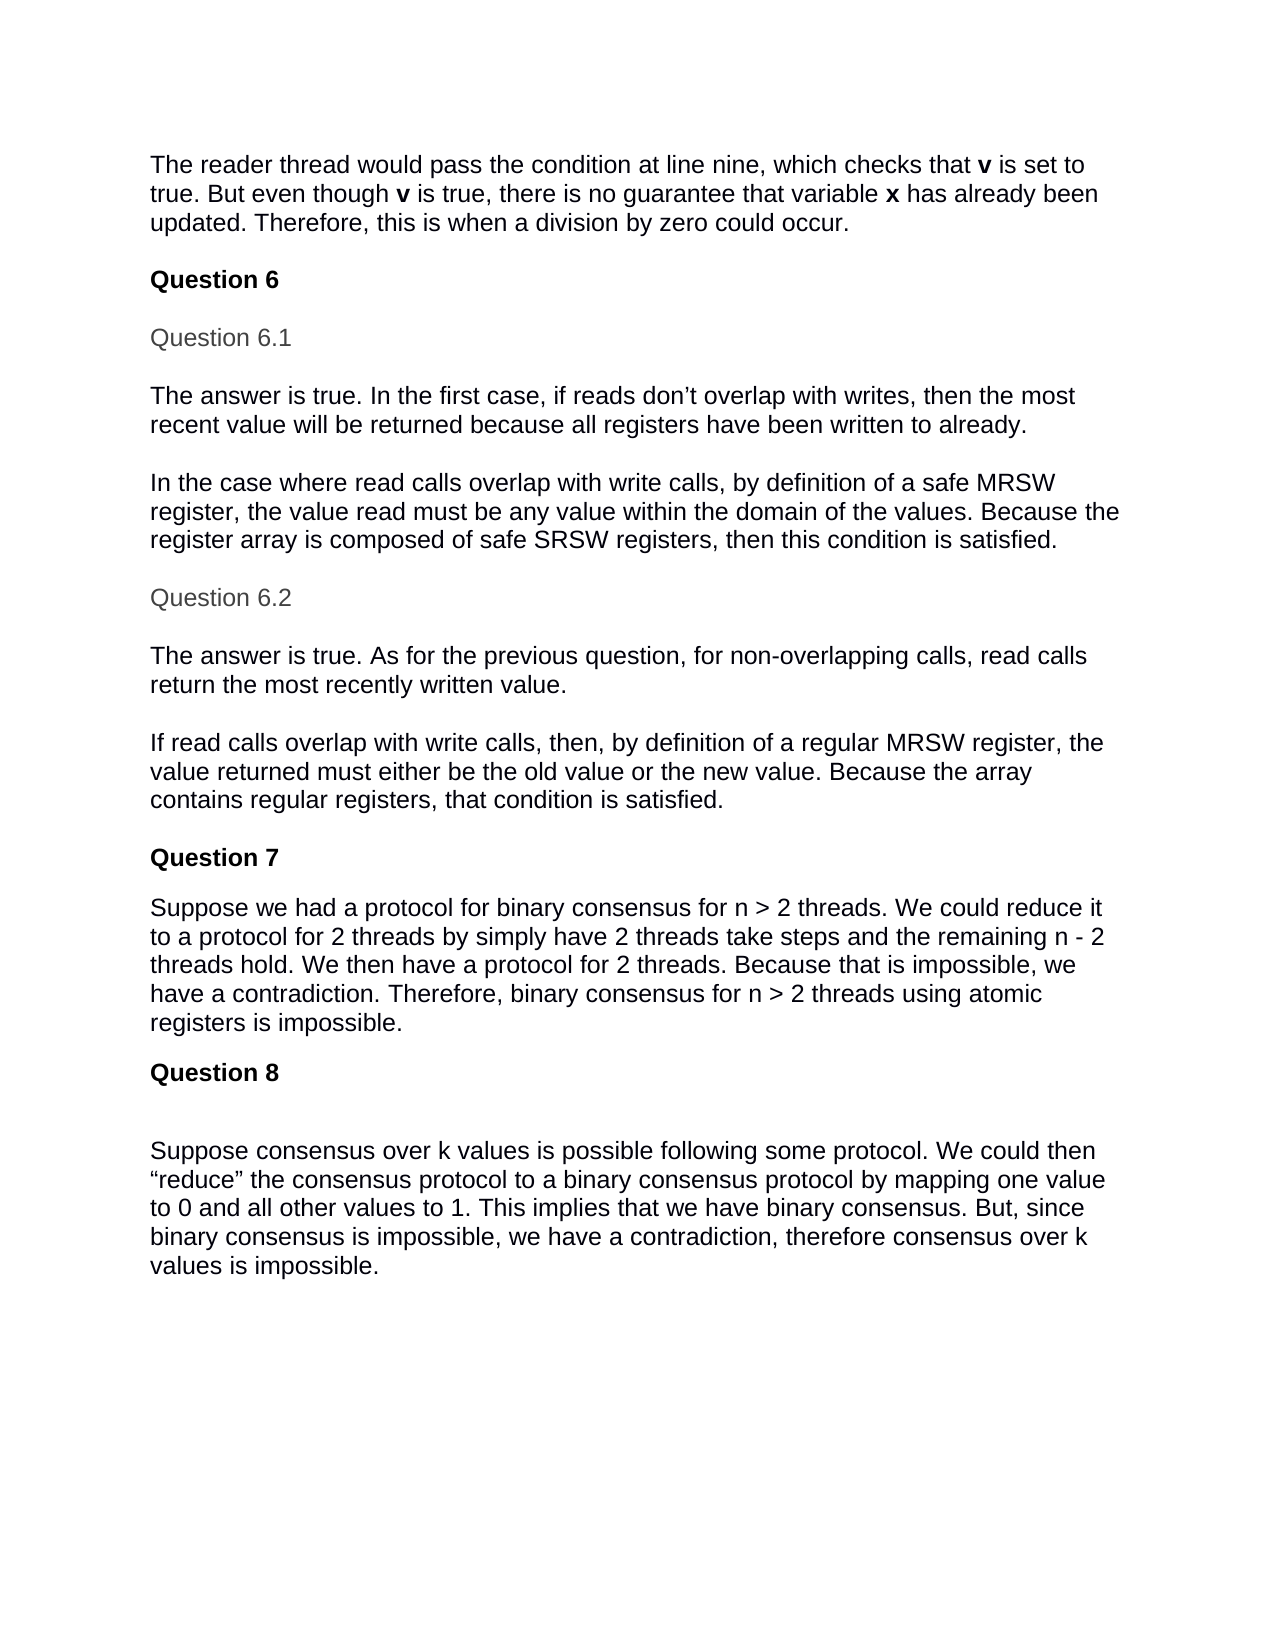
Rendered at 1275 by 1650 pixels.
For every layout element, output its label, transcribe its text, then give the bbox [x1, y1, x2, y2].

text The​ ​reader​ ​thread​ ​would​ ​pass​ ​the​ ​condition​ ​at​ ​line​ ​nine,​ ​which​ ​checks​ ​that​ v​​ ​​​is​ ​set​ ​to true.​ ​But​ ​even​ ​though​ ​​v​​ ​is​ ​true,​ ​there​ ​is​ ​no​ ​guarantee​ ​that​ ​variable​ ​​x​​ ​has​ ​already​ ​been​ ​updated. Therefore,​ ​this​ ​is​ ​when​ ​a​ ​division​ ​by​ ​zero​ ​could​ ​occur. [150, 150, 1125, 236]
text Question 6 [150, 265, 1125, 294]
text Suppose​ ​we​ ​had​ ​a​ ​protocol​ ​for​ ​binary​ ​consensus​ ​for​ ​n​ ​>​ ​2​ ​threads.​ ​We​ ​could​ ​reduce​ ​it​ ​to a​ ​protocol​ ​for​ ​2​ ​threads​ ​by​ ​simply​ ​have​ ​2​ ​threads​ ​take​ ​steps​ ​and​ ​the​ ​remaining​ ​n​ ​-​ ​2​ ​threads hold.​ ​We​ ​then​ ​have​ ​a​ ​protocol​ ​for​ ​2​ ​threads.​ ​Because​ ​that​ ​is​ ​impossible,​ ​we​ ​have​ ​a contradiction.​ ​Therefore,​ ​binary​ ​consensus​ ​for​ ​n​ ​>​ ​2​ ​threads​ ​using​ ​atomic​ ​registers​ ​is impossible. [150, 893, 1125, 1037]
text Suppose​ ​consensus​ ​over​ ​k​ ​values​ ​is​ ​possible​ ​following​ ​some​ ​protocol.​ ​We​ ​could​ ​then “reduce”​ ​the​ ​consensus​ ​protocol​ ​to​ ​a​ ​binary​ ​consensus​ ​protocol​ ​by​ ​mapping​ ​one​ ​value​ ​to​ ​0​ ​and all​ ​other​ ​values​ ​to​ ​1.​ ​This​ ​implies​ ​that​ ​we​ ​have​ ​binary​ ​consensus.​ ​But,​ ​since​ ​binary​ ​consensus​ ​is impossible,​ ​we​ ​have​ ​a​ ​contradiction,​ ​therefore​ ​consensus​ ​over​ ​k​ ​values​ ​is​ ​impossible. [150, 1107, 1125, 1279]
text Question 8 [150, 1057, 1125, 1086]
text If​ ​read​ ​calls​ ​overlap​ ​with​ ​write​ ​calls,​ ​then,​ ​by​ ​definition​ ​of​ ​a​ ​regular​ ​MRSW​ ​register,​ ​the value​ ​returned​ ​must​ ​either​ ​be​ ​the​ ​old​ ​value​ ​or​ ​the​ ​new​ ​value.​ ​Because​ ​the​ ​array​ ​contains regular​ ​registers,​ ​that​ ​condition​ ​is​ ​satisfied. [150, 728, 1125, 814]
text In​ ​the​ ​case​ ​where​ ​read​ ​calls​ ​overlap​ ​with​ ​write​ ​calls,​ ​by​ ​definition​ ​of​ ​a​ ​safe​ ​MRSW register,​ ​the​ ​value​ ​read​ ​must​ ​be​ ​any​ ​value​ ​within​ ​the​ ​domain​ ​of​ ​the​ ​values.​ ​Because​ ​the​ ​register array​ ​is​ ​composed​ ​of​ ​safe​ ​SRSW​ ​registers,​ ​then​ ​this​ ​condition​ ​is​ ​satisfied. [150, 468, 1125, 554]
text Question​ ​6.2 [150, 583, 1125, 612]
text The​ ​answer​ ​is​ ​true.​ ​In​ ​the​ ​first​ ​case,​ ​if​ ​reads​ ​don’t​ ​overlap​ ​with​ ​writes,​ ​then​ ​the​ ​most recent​ ​value​ ​will​ ​be​ ​returned​ ​because​ ​all​ ​registers​ ​have​ ​been​ ​written​ ​to​ ​already. [150, 381, 1125, 439]
text The​ ​answer​ ​is​ ​true.​ ​As​ ​for​ ​the​ ​previous​ ​question,​ ​for​ ​non-overlapping​ ​calls,​ ​read​ ​calls return​ ​the​ ​most​ ​recently​ ​written​ ​value. [150, 641, 1125, 699]
text Question​ ​6.1 [150, 323, 1125, 352]
text Question 7 [150, 843, 1125, 872]
